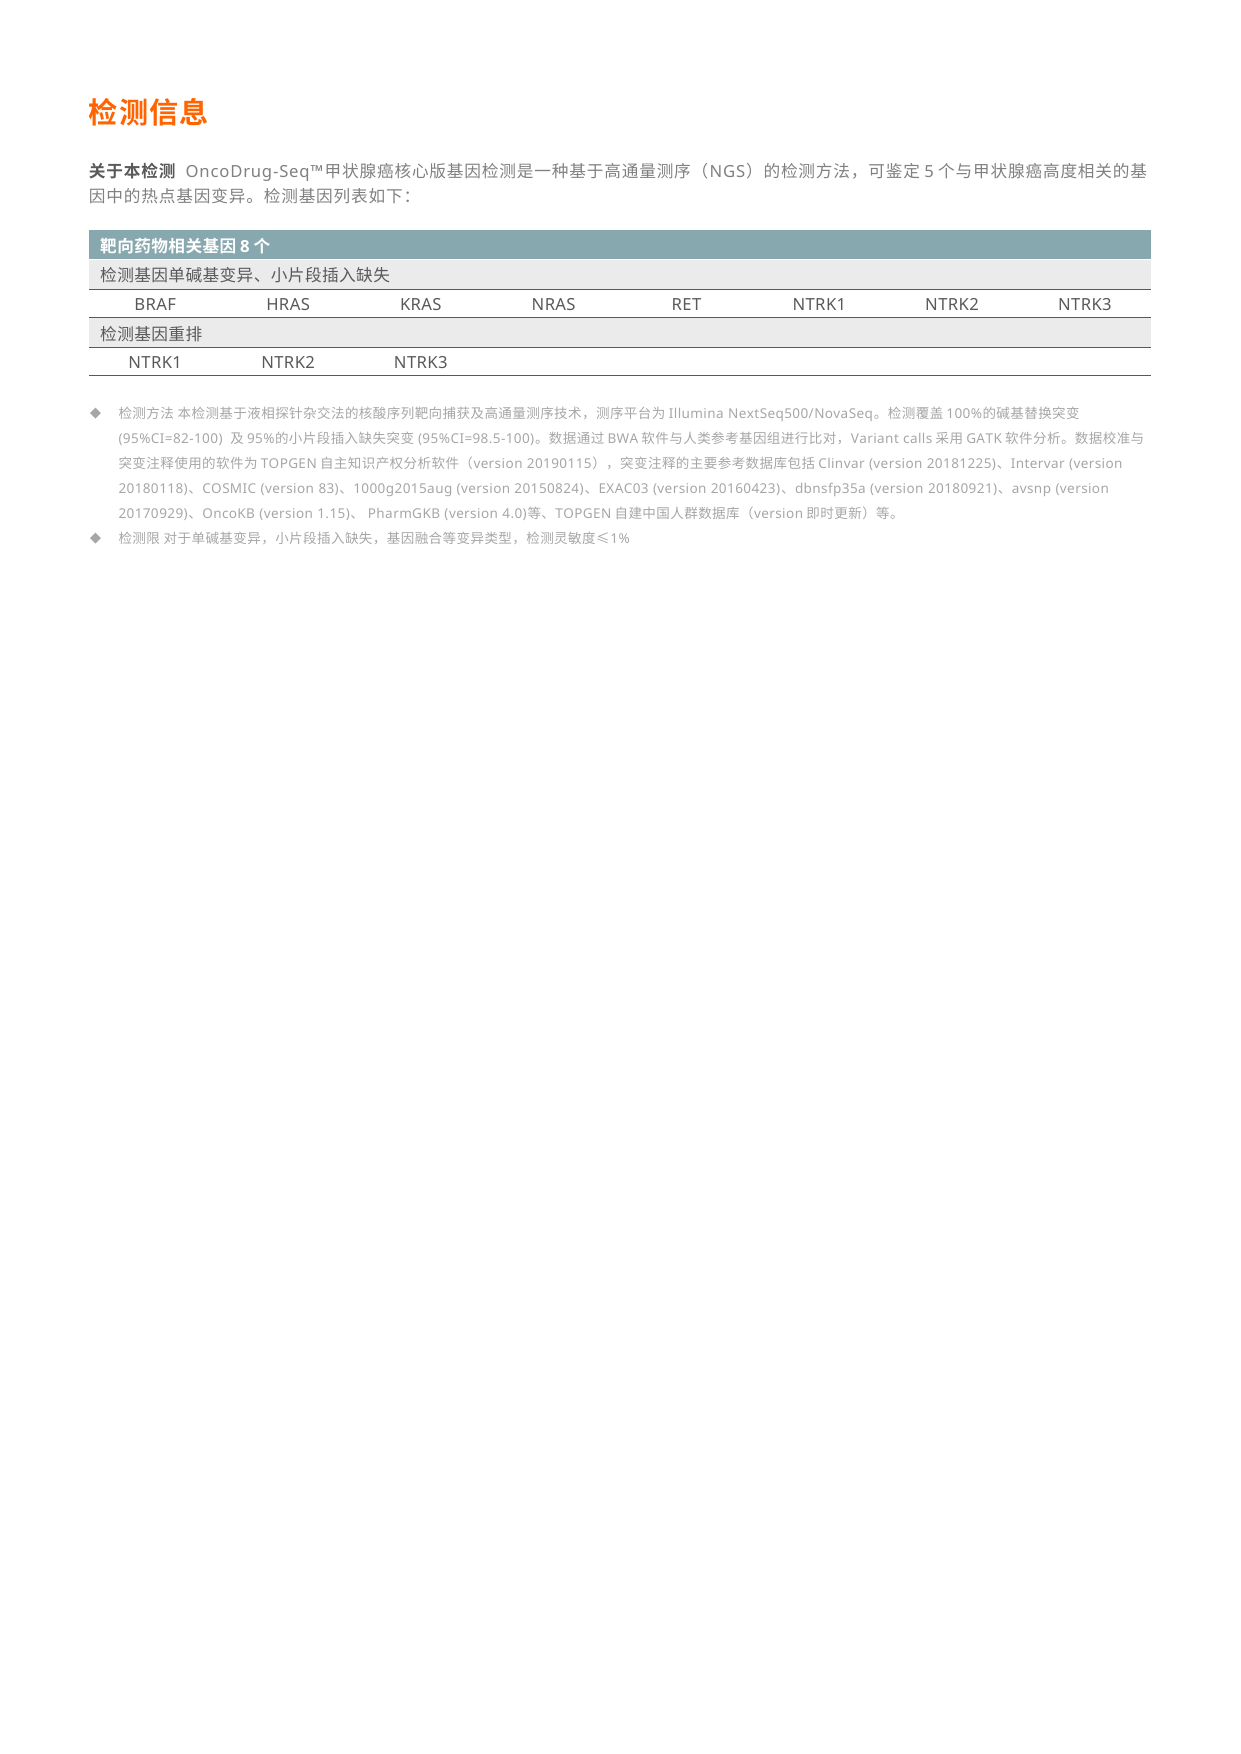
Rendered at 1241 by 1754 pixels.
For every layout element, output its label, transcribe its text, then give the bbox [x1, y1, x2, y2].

table_header NRAS [487, 290, 620, 317]
table_header HRAS [221, 290, 354, 317]
table_header [487, 348, 620, 375]
table_header BRAF [89, 290, 221, 317]
table_header NTRK1 [89, 348, 221, 375]
table_header [753, 348, 886, 375]
table_header 靶向药物相关基因8个 [89, 230, 1151, 259]
table_header [1018, 348, 1151, 375]
text 检测信息 [89, 89, 1152, 132]
table_header NTRK2 [886, 290, 1018, 317]
text 检测方法 本检测基于液相探针杂交法的核酸序列靶向捕获及高通量测序技术，测序平台为Illumina NextSeq500/NovaSeq。检测覆盖100%的碱基替换突变 (95%CI=82-100) 及95%的小片段插入缺失突变 (95%CI=98.5-100)。数据通过BWA软件与人类参考基因组进行比对，Variant calls采用GATK软件分析。数据校准与突变注释使用的软件为TOPGEN自主知识产权分析软件（version 20190115），突变注释的主要参考数据库包括Clinvar (version 20181225)、Intervar (version 20180118)、COSMIC (version 83)、1000g2015aug (version 20150824)、EXAC03 (version 20160423)、dbnsfp35a (version 20180921)、avsnp (version 20170929)、OncoKB (version 1.15)、 PharmGKB (version 4.0)等、TOPGEN自建中国人群数据库（version即时更新）等。 [89, 399, 1152, 524]
table_header RET [620, 290, 753, 317]
text 检测限 对于单碱基变异，小片段插入缺失，基因融合等变异类型，检测灵敏度≤1% [89, 524, 1152, 549]
text 关于本检测 OncoDrug-Seq™甲状腺癌核心版基因检测是一种基于高通量测序（NGS）的检测方法，可鉴定5个与甲状腺癌高度相关的基因中的热点基因变异。检测基因列表如下： [89, 157, 1152, 207]
table_header [886, 348, 1018, 375]
table_header NTRK2 [221, 348, 354, 375]
table_header 检测基因单碱基变异、小片段插入缺失 [89, 260, 1151, 289]
table_header [620, 348, 753, 375]
table_header KRAS [354, 290, 487, 317]
table_header NTRK3 [354, 348, 487, 375]
table_header NTRK1 [753, 290, 886, 317]
table_header NTRK3 [1018, 290, 1151, 317]
table_header 检测基因重排 [89, 318, 1151, 347]
